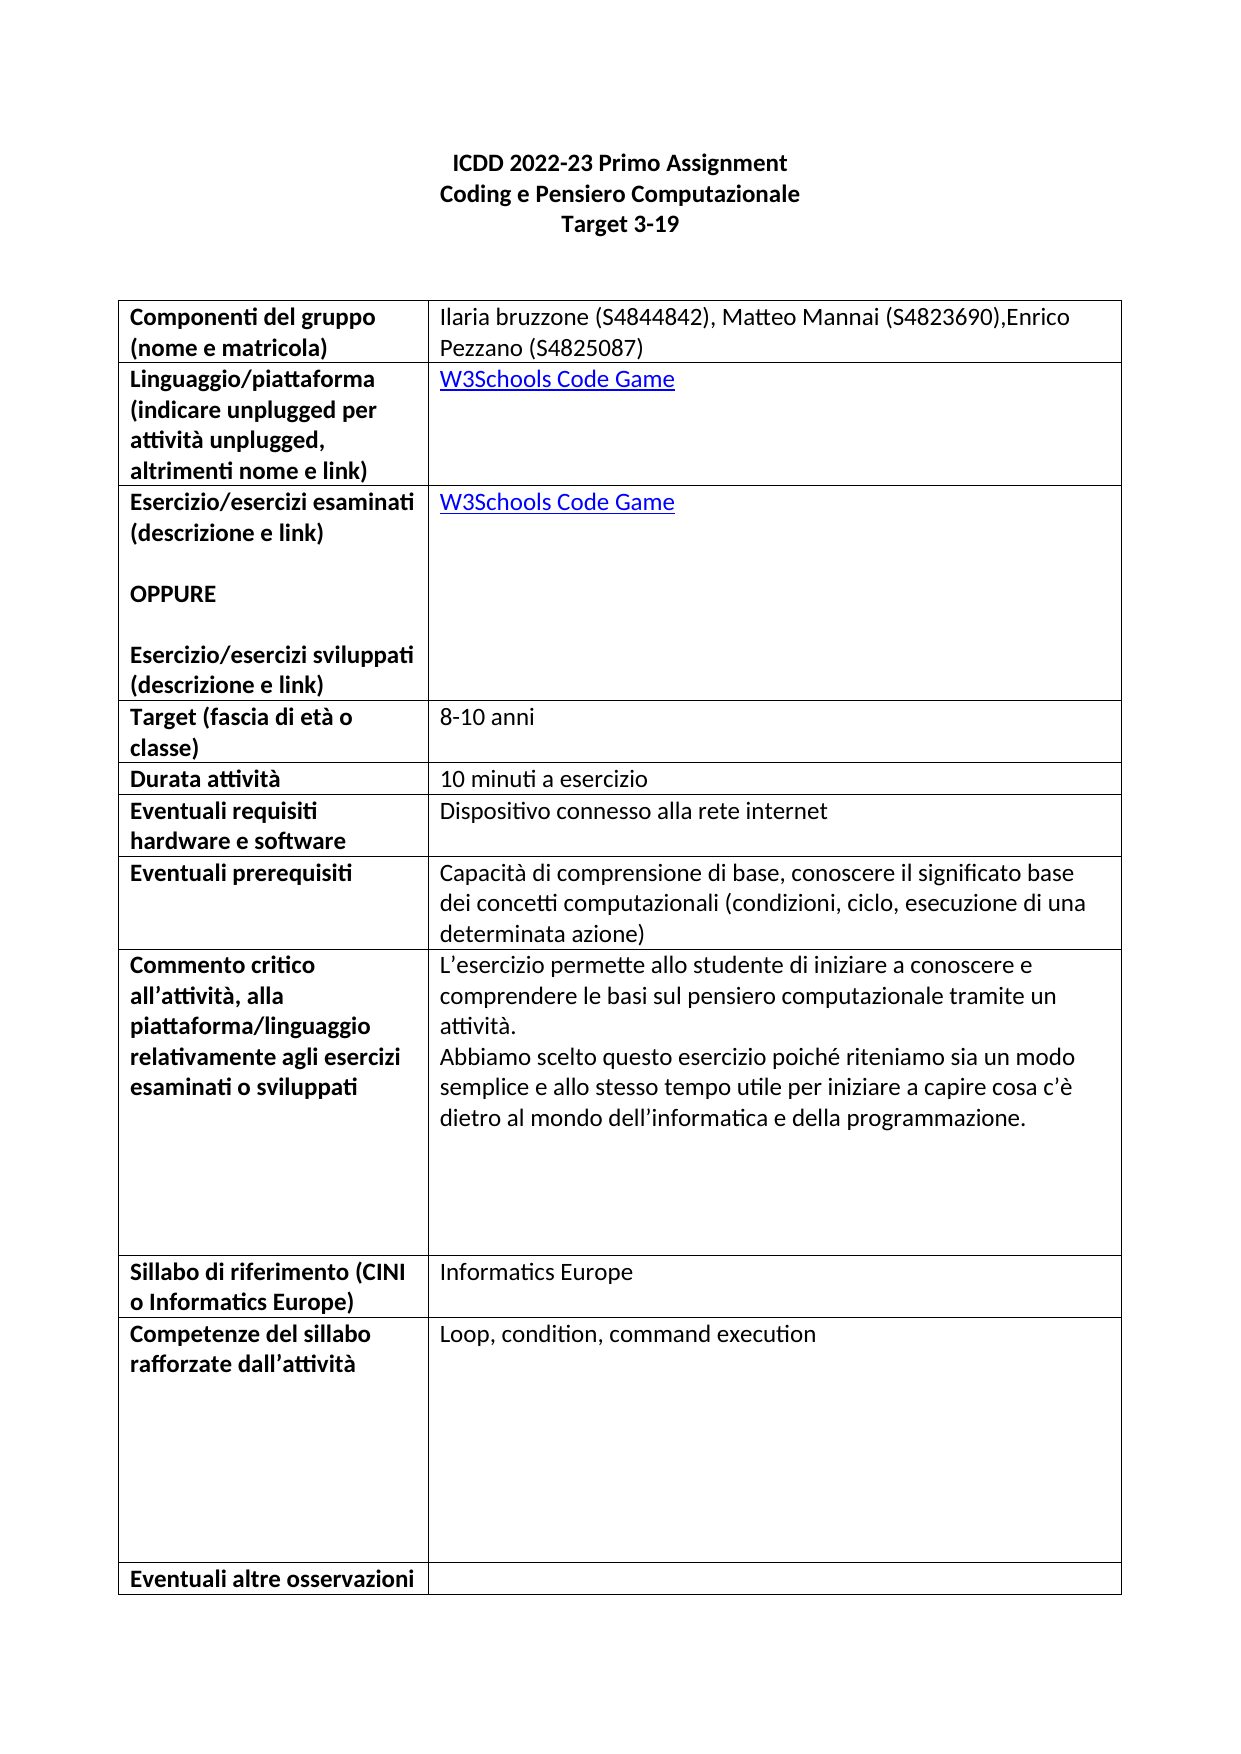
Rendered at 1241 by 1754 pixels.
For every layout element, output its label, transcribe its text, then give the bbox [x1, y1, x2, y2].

table_cell Loop, condition, command execution [429, 1318, 1121, 1562]
table_cell Competenze del sillabo rafforzate dall’attività [119, 1318, 428, 1562]
table_cell Target (fascia di età o classe) [119, 701, 428, 762]
text Target 3-19 [118, 209, 1122, 239]
table_cell Eventuali prerequisiti [119, 857, 428, 948]
table_cell L’esercizio permette allo studente di iniziare a conoscere e comprendere le basi sul pensiero computazionale tramite un attività. Abbiamo scelto questo esercizio poiché riteniamo sia un modo semplice e allo stesso tempo utile per iniziare a capire cosa c’è dietro al mondo dell’informatica e della programmazione. [429, 950, 1121, 1255]
table_cell Informatics Europe [429, 1256, 1121, 1317]
table_header Ilaria bruzzone (S4844842), Matteo Mannai (S4823690),Enrico Pezzano (S4825087) [429, 301, 1121, 362]
text Coding e Pensiero Computazionale [118, 178, 1122, 209]
table_cell Eventuali altre osservazioni [119, 1563, 428, 1593]
table_cell [429, 1563, 1121, 1593]
table_cell W3Schools Code Game [429, 486, 1121, 700]
table_cell Durata attività [119, 763, 428, 794]
table_cell Linguaggio/piattaforma (indicare unplugged per attività unplugged, altrimenti nome e link) [119, 363, 428, 485]
table_cell Commento critico all’attività, alla piattaforma/linguaggio relativamente agli esercizi esaminati o sviluppati [119, 950, 428, 1255]
table_cell 8-10 anni [429, 701, 1121, 762]
table_cell 10 minuti a esercizio [429, 763, 1121, 794]
table_cell Dispositivo connesso alla rete internet [429, 795, 1121, 856]
table_cell W3Schools Code Game [429, 363, 1121, 485]
table_cell Sillabo di riferimento (CINI o Informatics Europe) [119, 1256, 428, 1317]
table_cell Eventuali requisiti hardware e software [119, 795, 428, 856]
text ICDD 2022-23 Primo Assignment [118, 148, 1122, 178]
table_header Componenti del gruppo (nome e matricola) [119, 301, 428, 362]
table_cell Esercizio/esercizi esaminati (descrizione e link) OPPURE Esercizio/esercizi sviluppati (descrizione e link) [119, 486, 428, 700]
table_cell Capacità di comprensione di base, conoscere il significato base dei concetti computazionali (condizioni, ciclo, esecuzione di una determinata azione) [429, 857, 1121, 948]
